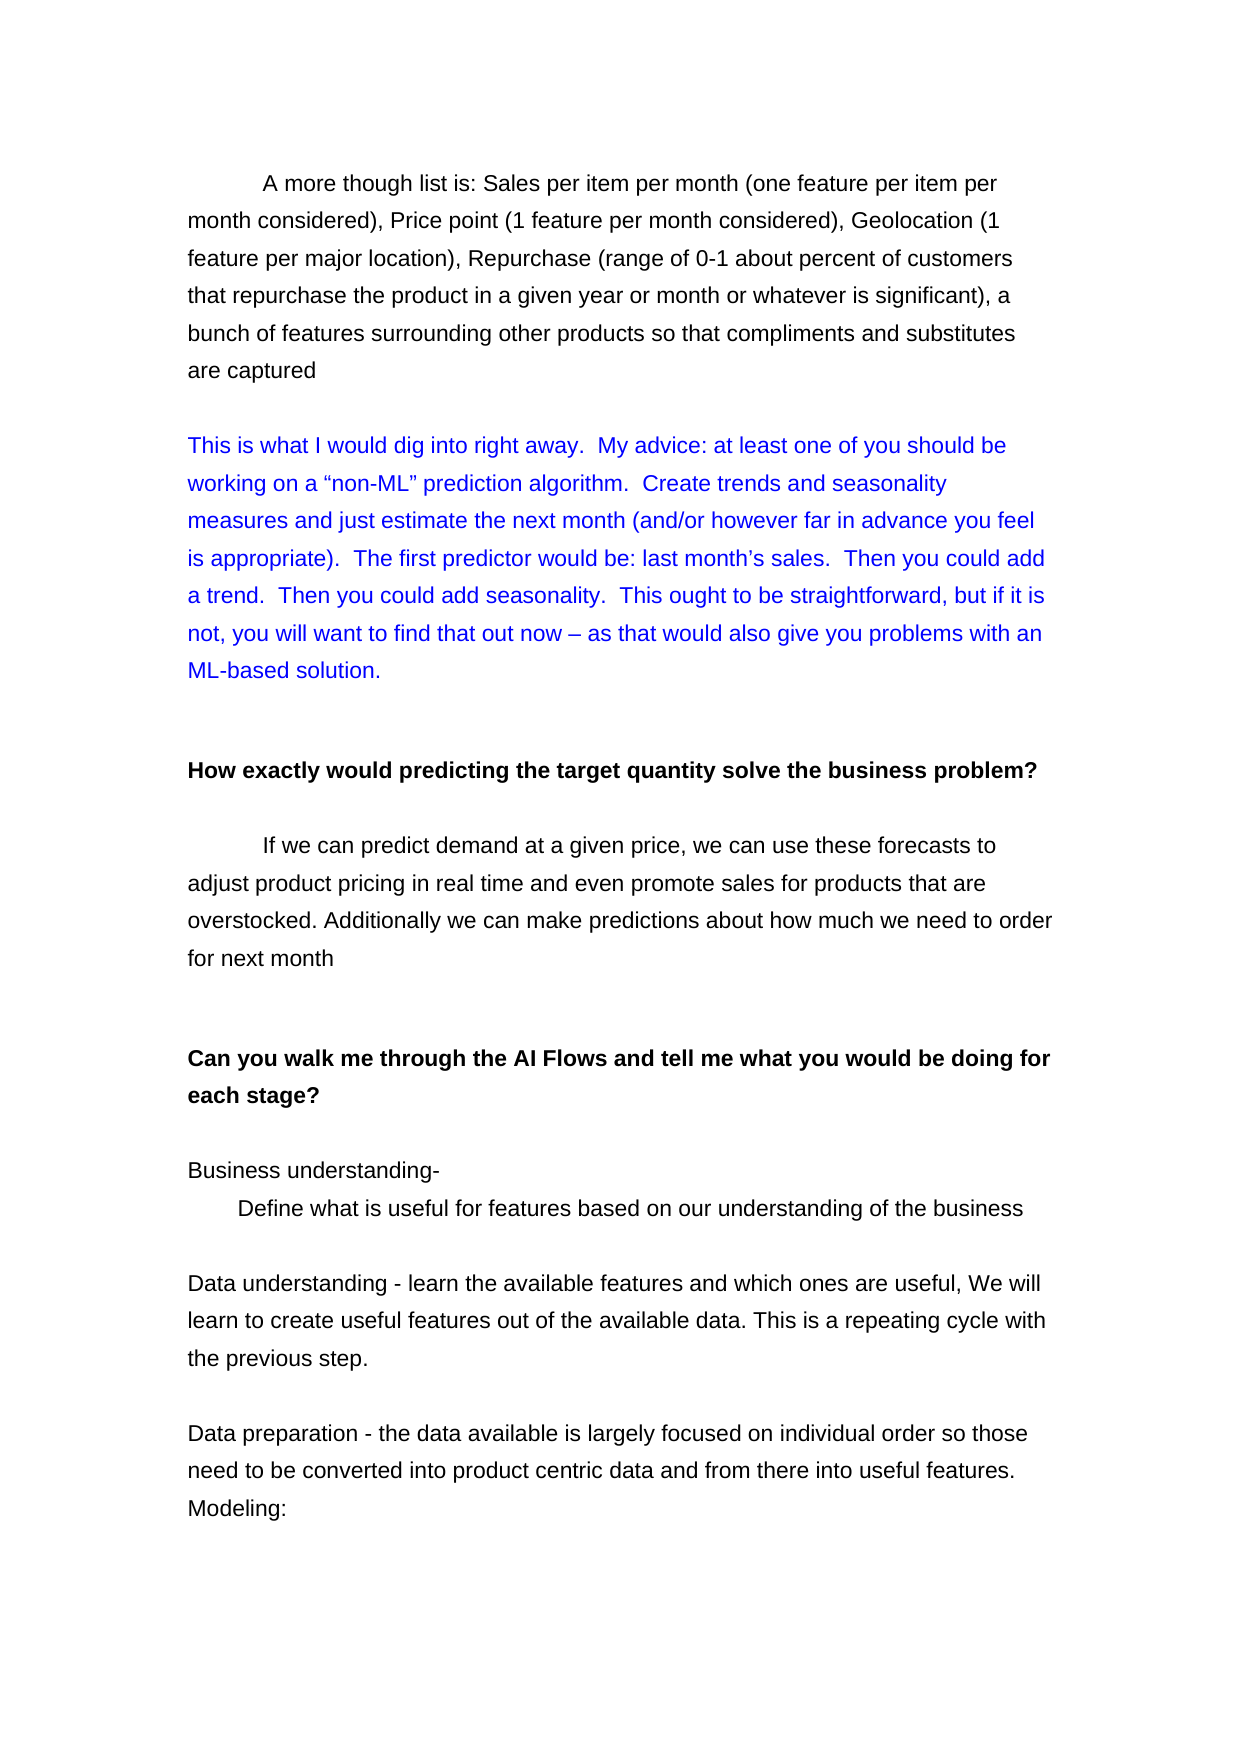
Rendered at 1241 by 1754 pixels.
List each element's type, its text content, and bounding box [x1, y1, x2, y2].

text If we can predict demand at a given price, we can use these forecasts to adjust product pricing in real time and even promote sales for products that are overstocked. Additionally we can make predictions about how much we need to order for next month [187, 827, 1053, 977]
text Data preparation - the data available is largely focused on individual order so those need to be converted into product centric data and from there into useful features. [187, 1414, 1053, 1489]
text A more though list is: Sales per item per month (one feature per item per month considered), Price point (1 feature per month considered), Geolocation (1 feature per major location), Repurchase (range of 0-1 about percent of customers that repurchase the product in a given year or month or whatever is significant), a bunch of features surrounding other products so that compliments and substitutes are captured [187, 164, 1053, 389]
text Business understanding- [187, 1152, 1053, 1189]
text How exactly would predicting the target quantity solve the business problem? [187, 752, 1053, 789]
text This is what I would dig into right away. My advice: at least one of you should be working on a “non-ML” prediction algorithm. Create trends and seasonality measures and just estimate the next month (and/or however far in advance you feel is appropriate). The first predictor would be: last month’s sales. Then you could add a trend. Then you could add seasonality. This ought to be straightforward, but if it is not, you will want to find that out now – as that would also give you problems with an ML-based solution. [187, 427, 1053, 689]
text Data understanding - learn the available features and which ones are useful, We will learn to create useful features out of the available data. This is a repeating cycle with the previous step. [187, 1264, 1053, 1377]
text Define what is useful for features based on our understanding of the business [187, 1189, 1053, 1227]
text Modeling: [187, 1489, 1053, 1527]
text Can you walk me through the AI Flows and tell me what you would be doing for each stage? [187, 1039, 1053, 1114]
